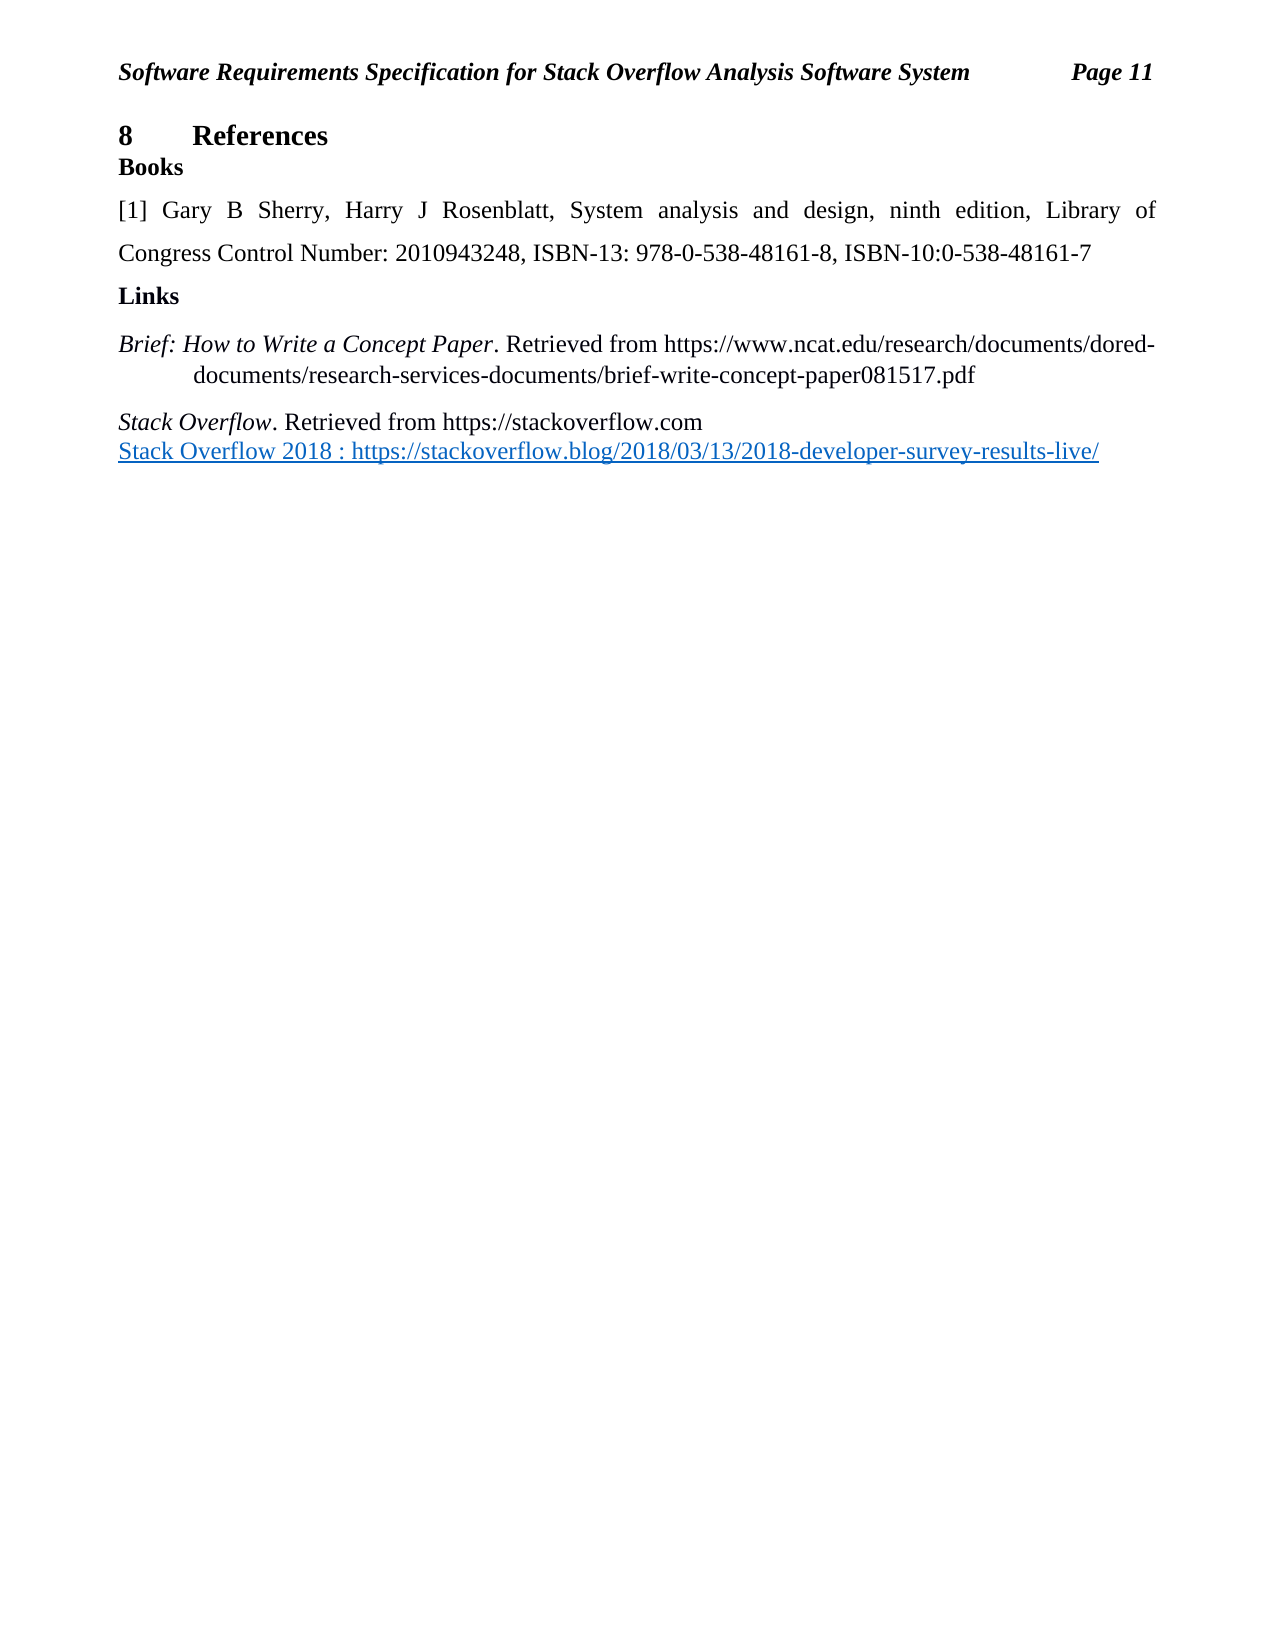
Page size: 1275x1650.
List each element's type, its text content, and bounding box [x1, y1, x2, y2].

text Brief: How to Write a Concept Paper. Retrieved from https://www.ncat.edu/research/documents/dored-documents/research-services-documents/brief-write-concept-paper081517.pdf [118, 329, 1157, 388]
text Books [1] Gary B Sherry, Harry J Rosenblatt, System analysis and design, ninth edition, Library of Congress Control Number: 2010943248, ISBN-13: 978-0-538-48161-8, ISBN-10:0-538-48161-7 [118, 152, 1157, 267]
text Stack Overflow 2018 : https://stackoverflow.blog/2018/03/13/2018-developer-survey-results-live/ [118, 436, 1157, 465]
text Links [118, 281, 1157, 310]
subtitle 8 References [118, 118, 1157, 152]
text Stack Overflow. Retrieved from https://stackoverflow.com [118, 407, 1157, 436]
